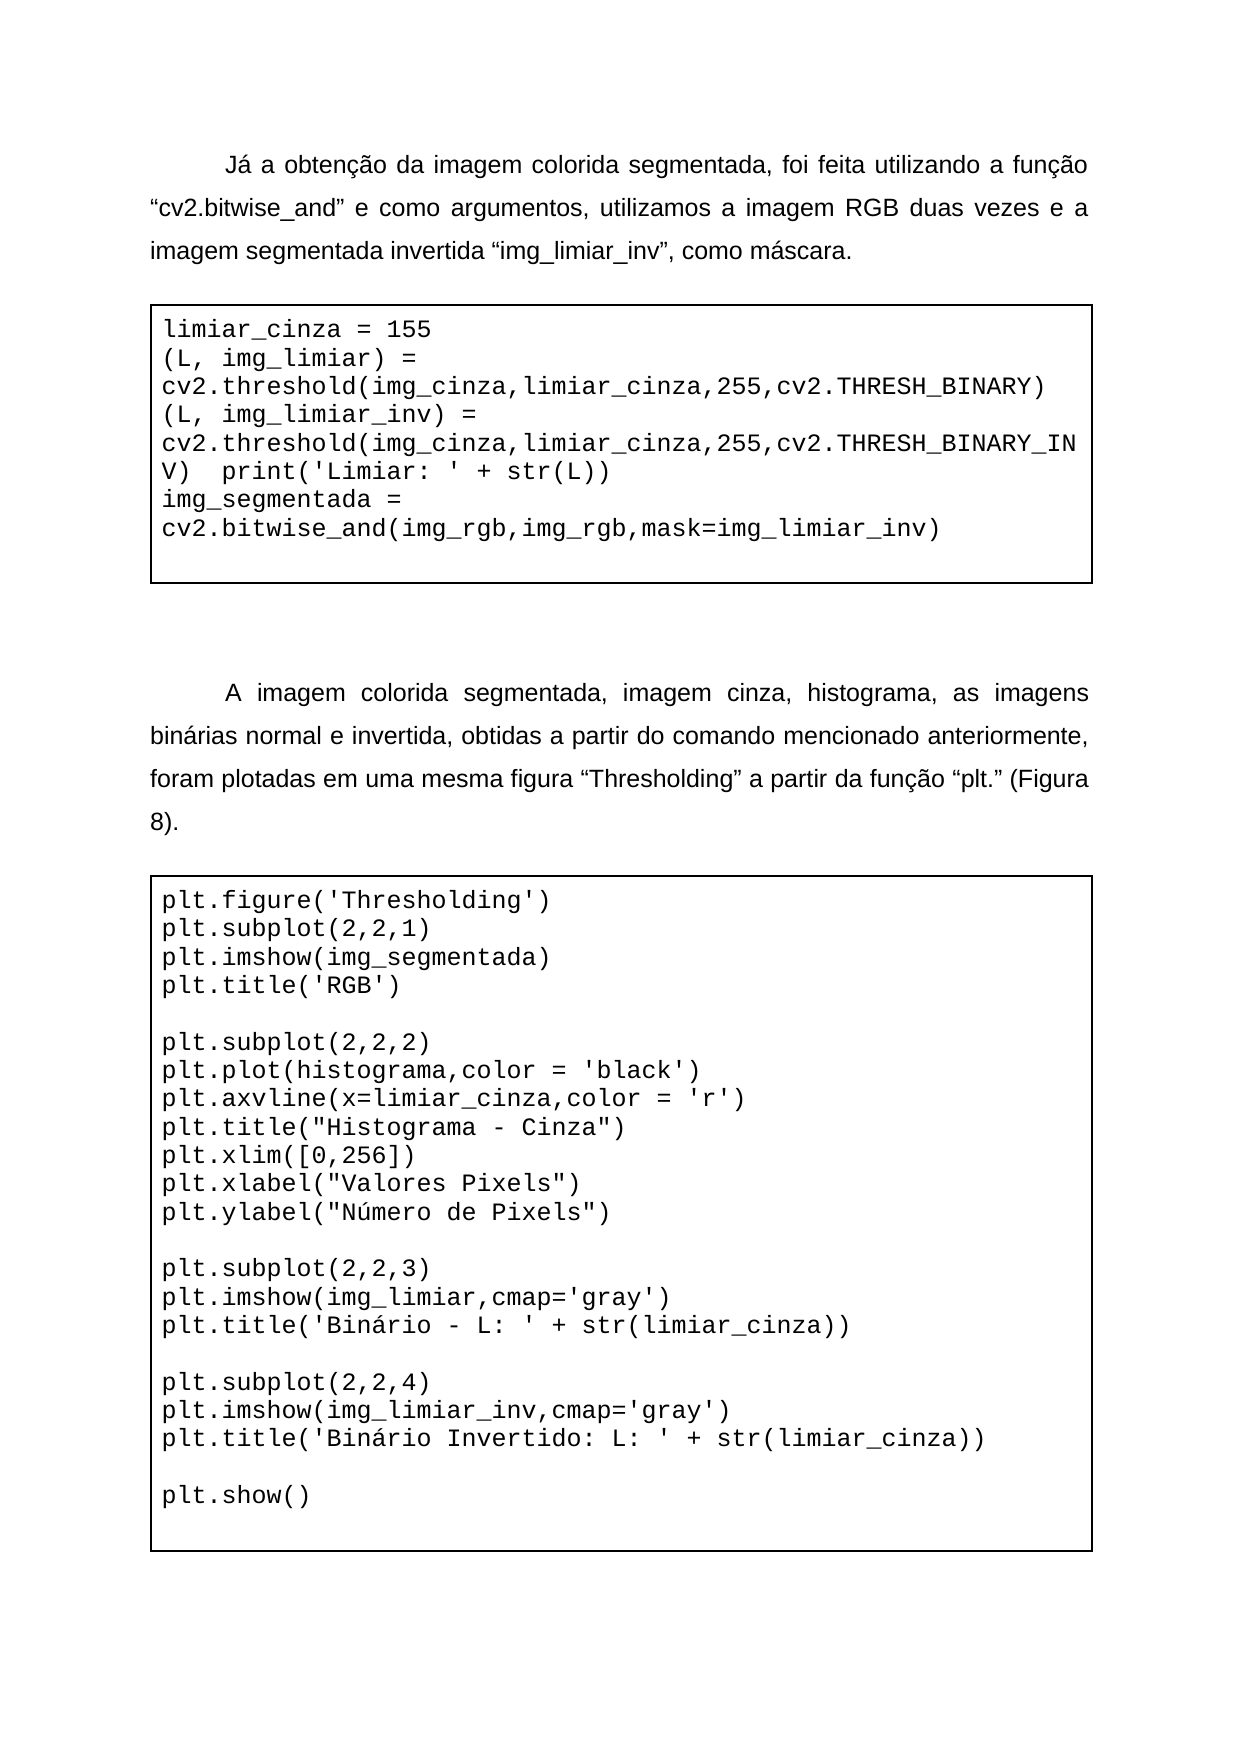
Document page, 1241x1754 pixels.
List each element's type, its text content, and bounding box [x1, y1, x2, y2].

text Já a obtenção da imagem colorida segmentada, foi feita utilizando a função “cv2.bitwise_and” e como argumentos, utilizamos a imagem RGB duas vezes e a imagem segmentada invertida “img_limiar_inv”, como máscara. [150, 150, 1090, 265]
text A imagem colorida segmentada, imagem cinza, histograma, as imagens binárias normal e invertida, obtidas a partir do comando mencionado anteriormente, foram plotadas em uma mesma figura “Thresholding” a partir da função “plt.” (Figura 8). [150, 677, 1090, 836]
table_header plt.figure('Thresholding') plt.subplot(2,2,1) plt.imshow(img_segmentada) plt.title('RGB') plt.subplot(2,2,2) plt.plot(histograma,color = 'black') plt.axvline(x=limiar_cinza,color = 'r') plt.title("Histograma - Cinza") plt.xlim([0,256]) plt.xlabel("Valores Pixels") plt.ylabel("Número de Pixels") plt.subplot(2,2,3) plt.imshow(img_limiar,cmap='gray') plt.title('Binário - L: ' + str(limiar_cinza)) plt.subplot(2,2,4) plt.imshow(img_limiar_inv,cmap='gray') plt.title('Binário Invertido: L: ' + str(limiar_cinza)) plt.show() [152, 877, 1091, 1550]
table_header limiar_cinza = 155 (L, img_limiar) = cv2.threshold(img_cinza,limiar_cinza,255,cv2.THRESH_BINARY) (L, img_limiar_inv) = cv2.threshold(img_cinza,limiar_cinza,255,cv2.THRESH_BINARY_INV) print('Limiar: ' + str(L)) img_segmentada = cv2.bitwise_and(img_rgb,img_rgb,mask=img_limiar_inv) [152, 306, 1091, 582]
